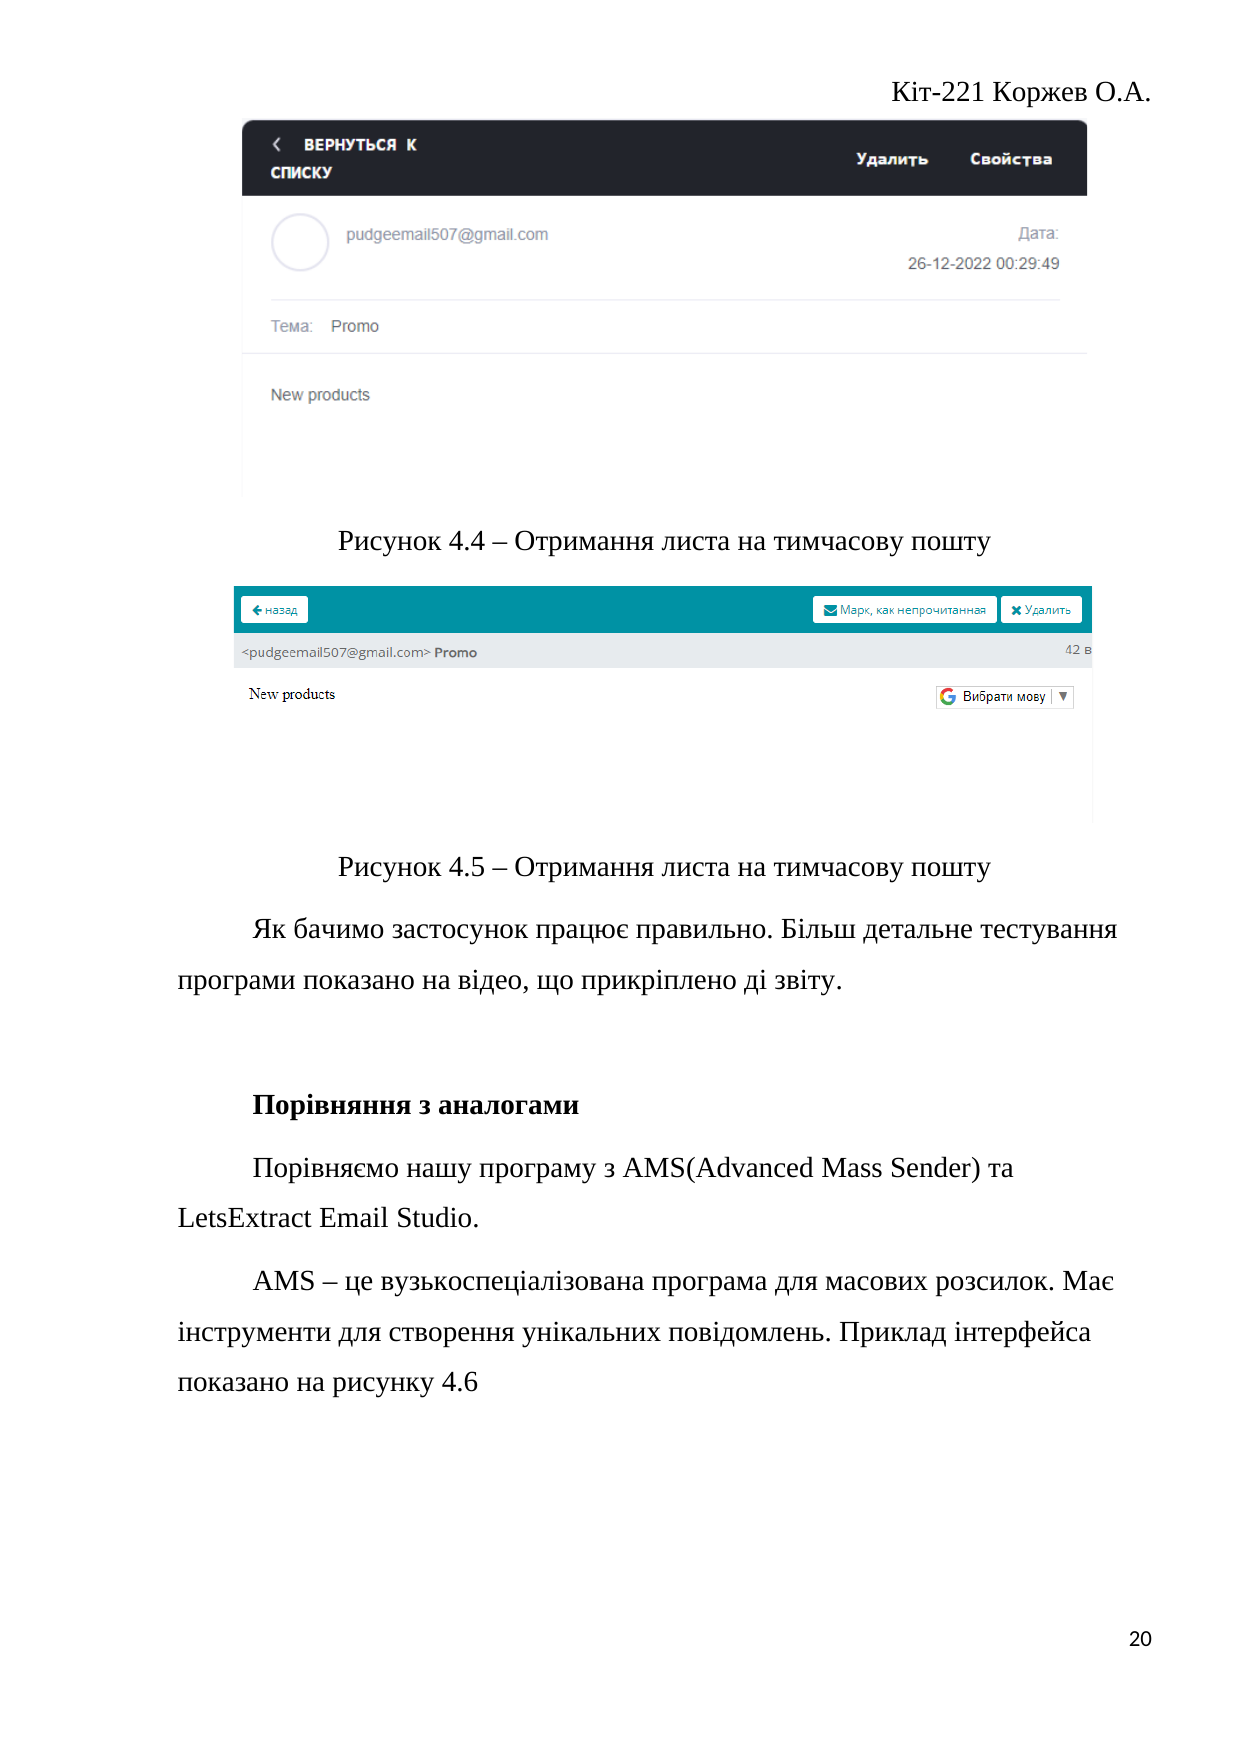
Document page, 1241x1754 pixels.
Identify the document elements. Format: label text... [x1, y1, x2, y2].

picture [233, 586, 1095, 823]
text Рисунок 4.5 – Отримання листа на тимчасову пошту [177, 849, 1152, 882]
text Порівняємо нашу програму з AMS(Advanced Mass Sender) та LetsExtract Email Studio. [177, 1150, 1152, 1234]
subtitle Порівняння з аналогами [177, 1087, 1152, 1121]
picture [241, 118, 1088, 497]
text Як бачимо застосунок працює правильно. Більш детальне тестування програми показано на відео, що прикріплено ді звіту. [177, 912, 1152, 995]
text Рисунок 4.4 – Отримання листа на тимчасову пошту [177, 523, 1152, 557]
text AMS – це вузькоспеціалізована програма для масових розсилок. Має інструменти для створення унікальних повідомлень. Приклад інтерфейса показано на рисунку 4.6 [177, 1263, 1152, 1398]
